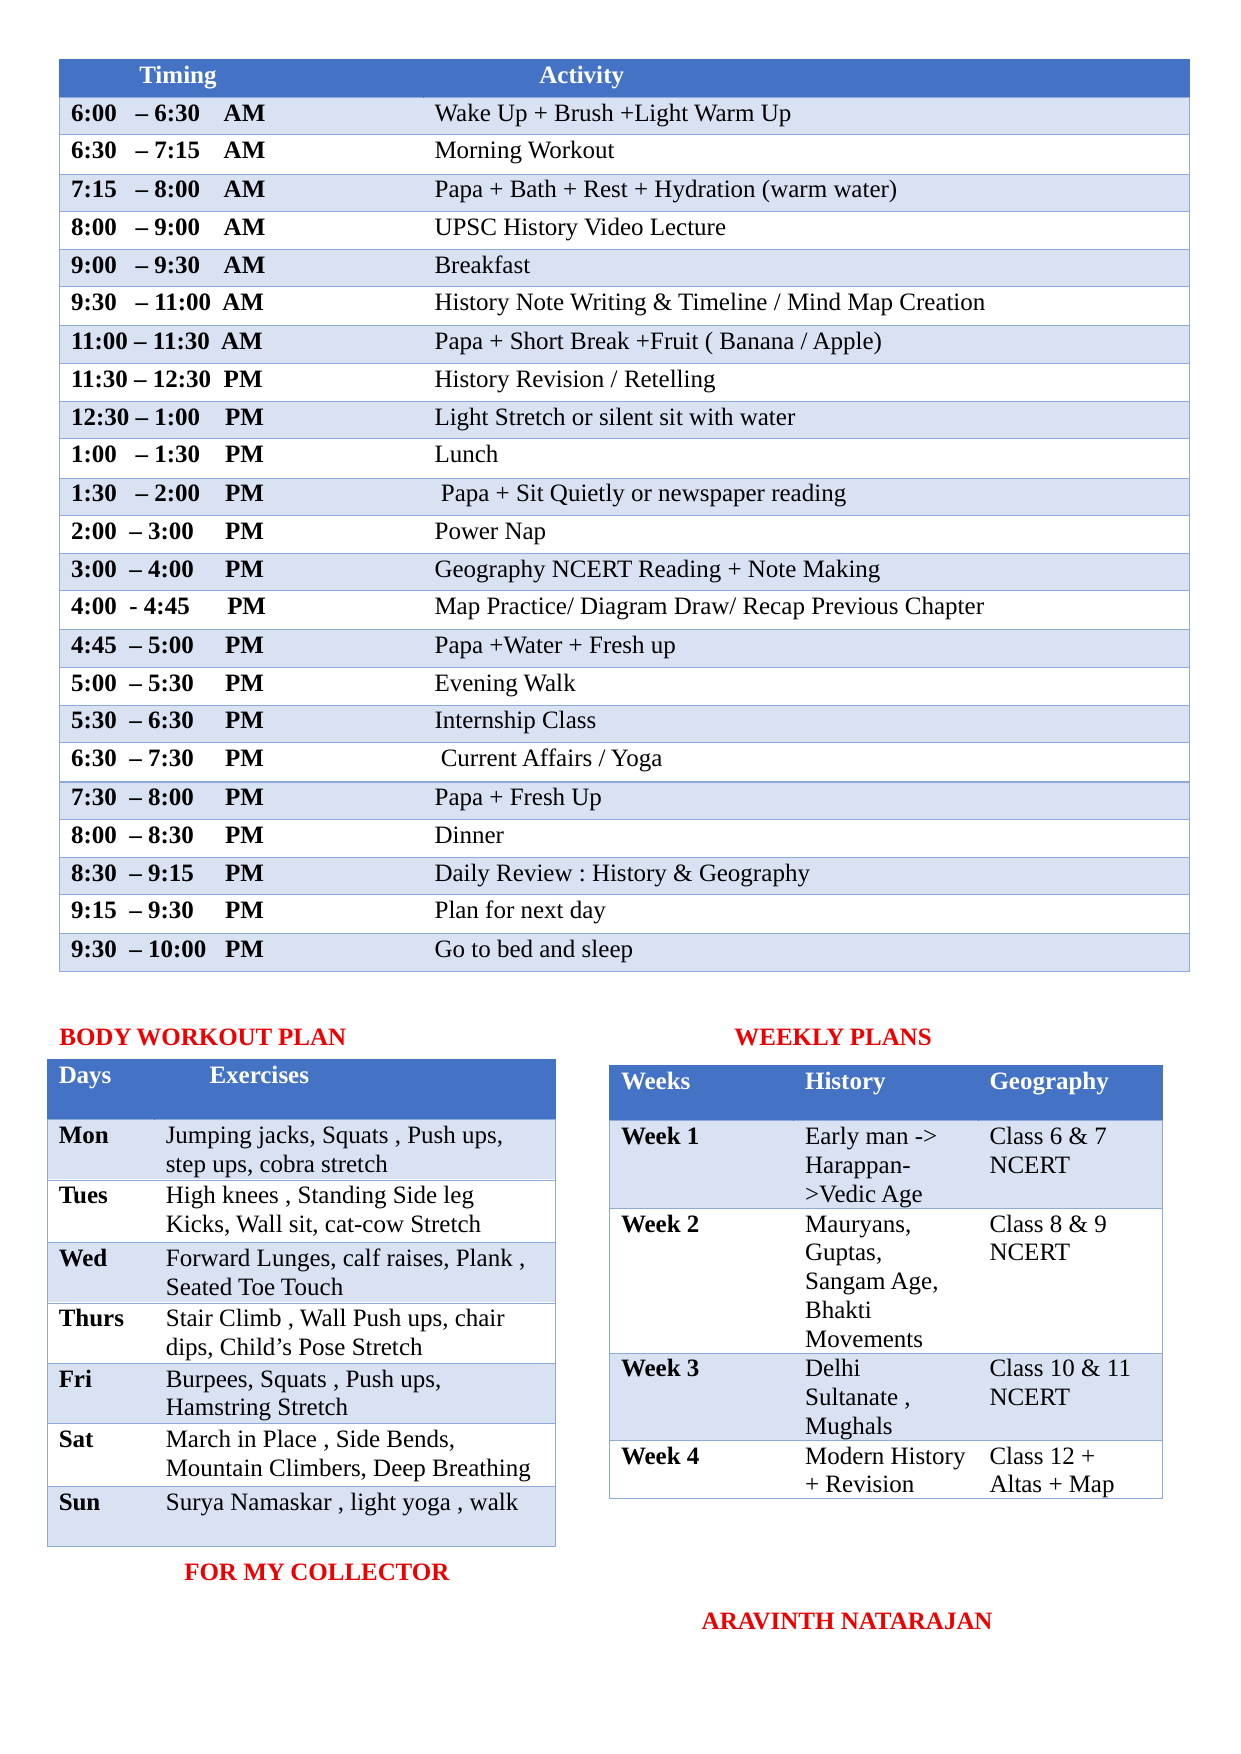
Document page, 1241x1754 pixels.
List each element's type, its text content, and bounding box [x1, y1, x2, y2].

table_cell Papa + Fresh Up [423, 783, 1189, 819]
table_cell Mauryans, Guptas, Sangam Age, Bhakti Movements [794, 1209, 978, 1352]
table_cell 6:00 – 6:30 AM [60, 98, 423, 134]
table_cell Map Practice/ Diagram Draw/ Recap Previous Chapter [423, 591, 1189, 629]
text BODY WORKOUT PLAN WEEKLY PLANS [59, 1022, 1181, 1050]
table_cell Week 2 [610, 1209, 794, 1352]
table_cell Class 10 & 11 NCERT [978, 1354, 1162, 1440]
table_cell March in Place , Side Bends, Mountain Climbers, Deep Breathing [154, 1424, 555, 1486]
table_cell Papa + Sit Quietly or newspaper reading [423, 479, 1189, 515]
table_cell Burpees, Squats , Push ups, Hamstring Stretch [154, 1364, 555, 1423]
table_cell UPSC History Video Lecture [423, 212, 1189, 249]
table_cell Mon [48, 1120, 154, 1179]
table_header Exercises [155, 1060, 555, 1119]
table_cell Plan for next day [423, 895, 1189, 933]
table_cell Wake Up + Brush +Light Warm Up [423, 98, 1189, 134]
table_cell Geography NCERT Reading + Note Making [423, 554, 1189, 590]
table_cell 1:30 – 2:00 PM [60, 479, 423, 515]
table_cell Wed [48, 1243, 154, 1302]
table_cell Breakfast [423, 250, 1189, 286]
table_cell 5:30 – 6:30 PM [60, 706, 423, 742]
table_cell History Revision / Retelling [423, 364, 1189, 401]
table_cell Daily Review : History & Geography [423, 858, 1189, 894]
table_cell 9:30 – 11:00 AM [60, 287, 423, 325]
table_cell Current Affairs / Yoga [423, 743, 1189, 781]
table_cell Light Stretch or silent sit with water [423, 402, 1189, 438]
table_cell High knees , Standing Side leg Kicks, Wall sit, cat-cow Stretch [154, 1181, 555, 1242]
table_cell Week 3 [610, 1354, 794, 1440]
table_cell Dinner [423, 820, 1189, 857]
table_header Timing [60, 60, 423, 97]
text ARAVINTH NATARAJAN [659, 1606, 1181, 1635]
table_cell History Note Writing & Timeline / Mind Map Creation [423, 287, 1189, 325]
table_cell 6:30 – 7:15 AM [60, 135, 423, 173]
table_cell Week 4 [610, 1441, 794, 1498]
table_cell 5:00 – 5:30 PM [60, 668, 423, 704]
table_cell 3:00 – 4:00 PM [60, 554, 423, 590]
table_cell Modern History + Revision [794, 1441, 978, 1498]
table_cell 4:00 - 4:45 PM [60, 591, 423, 629]
table_cell Evening Walk [423, 668, 1189, 704]
table_cell Stair Climb , Wall Push ups, chair dips, Child’s Pose Stretch [154, 1304, 555, 1363]
table_cell Go to bed and sleep [423, 934, 1189, 971]
table_cell 4:45 – 5:00 PM [60, 630, 423, 667]
table_cell Class 8 & 9 NCERT [978, 1209, 1162, 1352]
table_cell Papa +Water + Fresh up [423, 630, 1189, 667]
table_cell Class 6 & 7 NCERT [978, 1121, 1162, 1208]
table_cell Thurs [48, 1304, 154, 1363]
table_cell 7:30 – 8:00 PM [60, 783, 423, 819]
table_cell Lunch [423, 439, 1189, 477]
table_cell 8:00 – 9:00 AM [60, 212, 423, 249]
table_cell Week 1 [610, 1121, 794, 1208]
table_header History [794, 1066, 978, 1120]
table_cell Class 12 + Altas + Map [978, 1441, 1162, 1498]
table_cell Early man -> Harappan->Vedic Age [794, 1121, 978, 1208]
table_cell Surya Namaskar , light yoga , walk [154, 1487, 555, 1546]
table_header Geography [979, 1066, 1162, 1120]
table_cell Tues [48, 1181, 154, 1242]
table_cell 2:00 – 3:00 PM [60, 516, 423, 553]
table_cell 8:00 – 8:30 PM [60, 820, 423, 857]
table_cell 1:00 – 1:30 PM [60, 439, 423, 477]
table_cell 11:00 – 11:30 AM [60, 326, 423, 363]
table_cell Morning Workout [423, 135, 1189, 173]
table_cell Sat [48, 1424, 154, 1486]
table_cell Fri [48, 1364, 154, 1423]
table_cell Power Nap [423, 516, 1189, 553]
table_cell 9:15 – 9:30 PM [60, 895, 423, 933]
table_cell Internship Class [423, 706, 1189, 742]
table_cell 6:30 – 7:30 PM [60, 743, 423, 781]
table_cell Forward Lunges, calf raises, Plank , Seated Toe Touch [154, 1243, 555, 1302]
text FOR MY COLLECTOR [59, 1557, 1181, 1585]
table_cell 7:15 – 8:00 AM [60, 175, 423, 211]
table_header Weeks [610, 1066, 793, 1120]
table_cell Papa + Bath + Rest + Hydration (warm water) [423, 175, 1189, 211]
table_cell 11:30 – 12:30 PM [60, 364, 423, 401]
table_cell Jumping jacks, Squats , Push ups, step ups, cobra stretch [154, 1120, 555, 1179]
table_header Activity [424, 60, 1189, 97]
table_cell Papa + Short Break +Fruit ( Banana / Apple) [423, 326, 1189, 363]
table_cell 9:00 – 9:30 AM [60, 250, 423, 286]
table_cell 8:30 – 9:15 PM [60, 858, 423, 894]
table_cell 9:30 – 10:00 PM [60, 934, 423, 971]
table_header Days [48, 1060, 154, 1119]
table_cell Delhi Sultanate , Mughals [794, 1354, 978, 1440]
table_cell Sun [48, 1487, 154, 1546]
table_cell 12:30 – 1:00 PM [60, 402, 423, 438]
